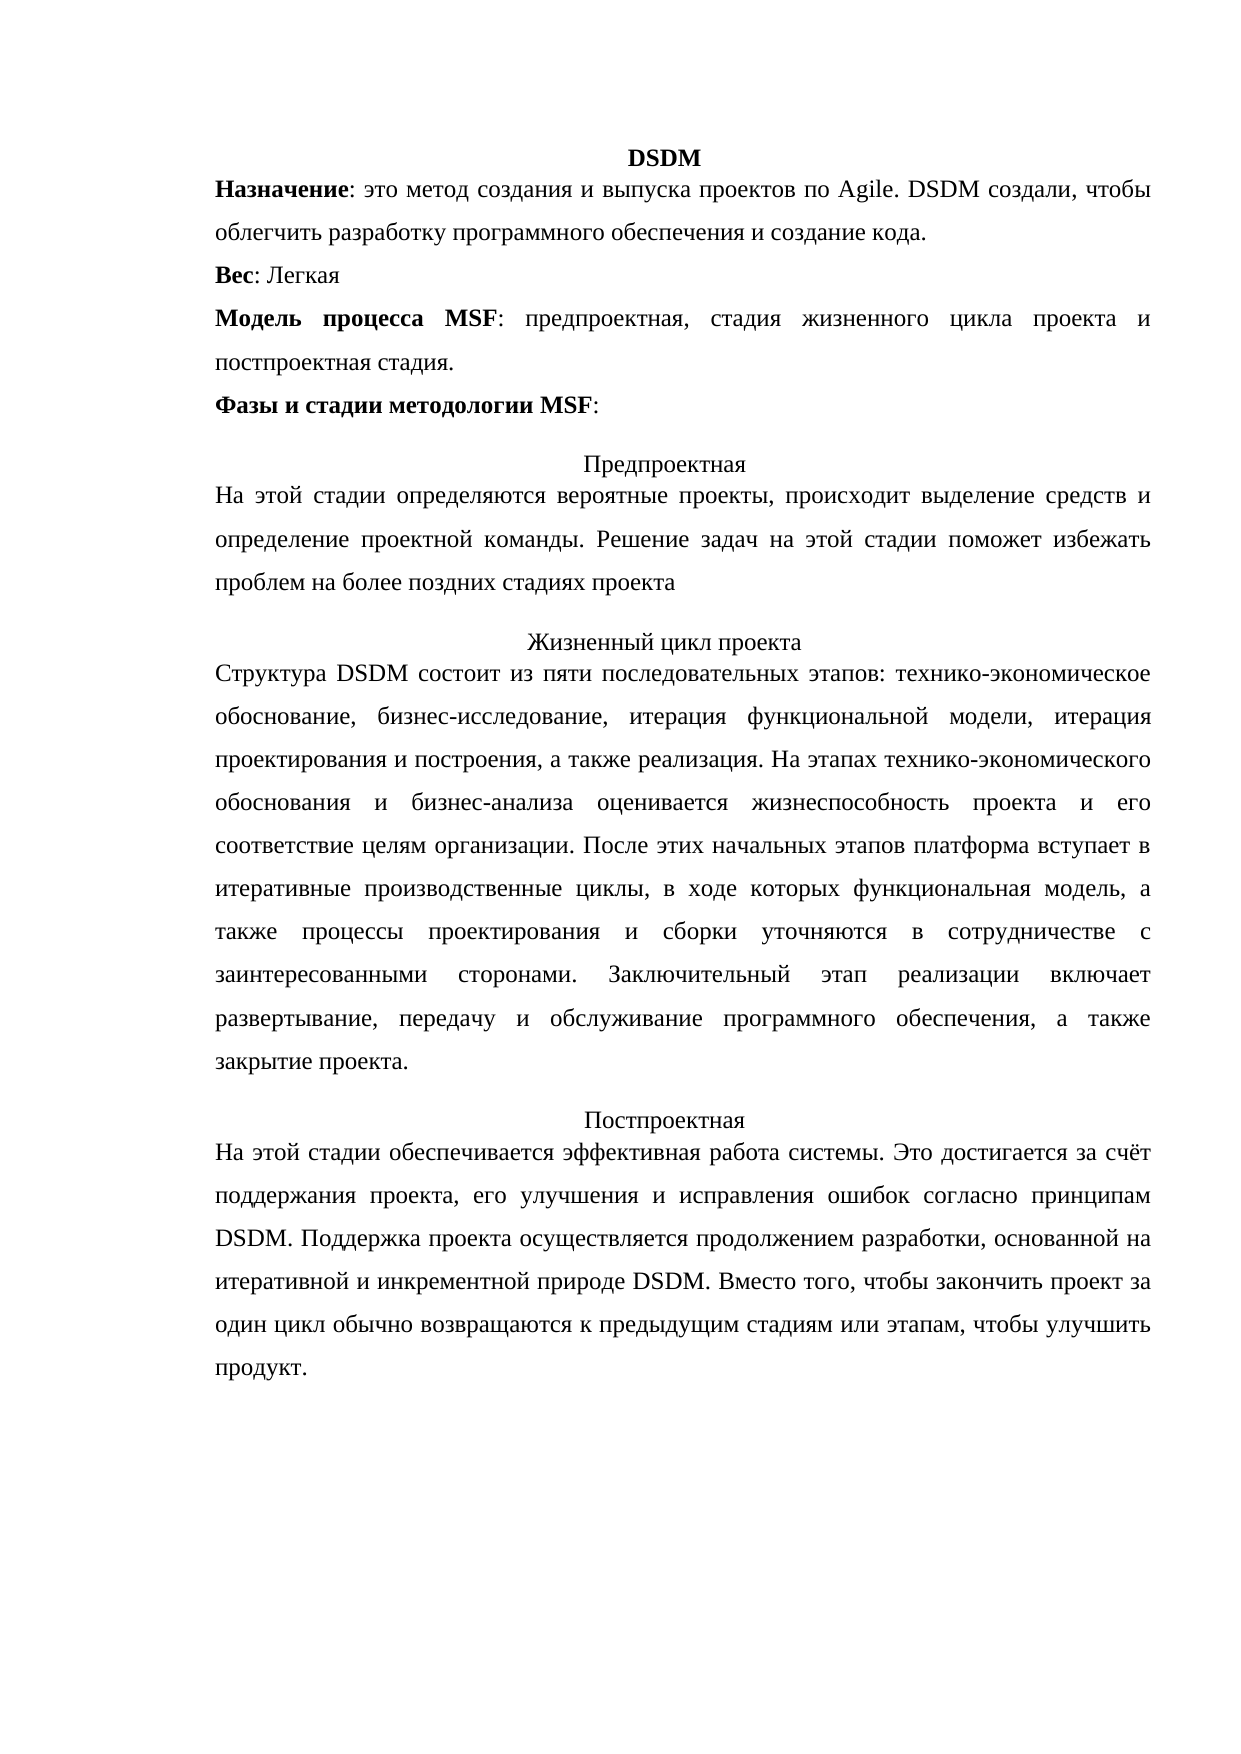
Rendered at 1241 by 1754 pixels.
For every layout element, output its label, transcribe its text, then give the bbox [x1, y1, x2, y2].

list Модель процесса MSF: предпроектная, стадия жизненного цикла проекта и постпроектная стадия. [215, 303, 1152, 375]
list На этой стадии обеспечивается эффективная работа системы. Это достигается за счёт поддержания проекта, его улучшения и исправления ошибок согласно принципам DSDM. Поддержка проекта осуществляется продолжением разработки, основанной на итеративной и инкрементной природе DSDM. Вместо того, чтобы закончить проект за один цикл обычно возвращаются к предыдущим стадиям или этапам, чтобы улучшить продукт. [215, 1137, 1152, 1381]
subtitle DSDM [177, 143, 1152, 172]
list Вес: Легкая [215, 260, 1152, 289]
list Фазы и стадии методологии MSF: [215, 390, 1152, 418]
list Назначение: это метод создания и выпуска проектов по Agile. DSDM создали, чтобы облегчить разработку программного обеспечения и создание кода. [215, 174, 1152, 246]
list На этой стадии определяются вероятные проекты, происходит выделение средств и определение проектной команды. Решение задач на этой стадии поможет избежать проблем на более поздних стадиях проекта [215, 481, 1152, 596]
subtitle Жизненный цикл проекта [177, 627, 1152, 655]
subtitle Предпроектная [177, 449, 1152, 478]
list Структура DSDM состоит из пяти последовательных этапов: технико-экономическое обоснование, бизнес-исследование, итерация функциональной модели, итерация проектирования и построения, а также реализация. На этапах технико-экономического обоснования и бизнес-анализа оценивается жизнеспособность проекта и его соответствие целям организации. После этих начальных этапов платформа вступает в итеративные производственные циклы, в ходе которых функциональная модель, а также процессы проектирования и сборки уточняются в сотрудничестве с заинтересованными сторонами. Заключительный этап реализации включает развертывание, передачу и обслуживание программного обеспечения, а также закрытие проекта. [215, 658, 1152, 1074]
subtitle Постпроектная [177, 1106, 1152, 1134]
